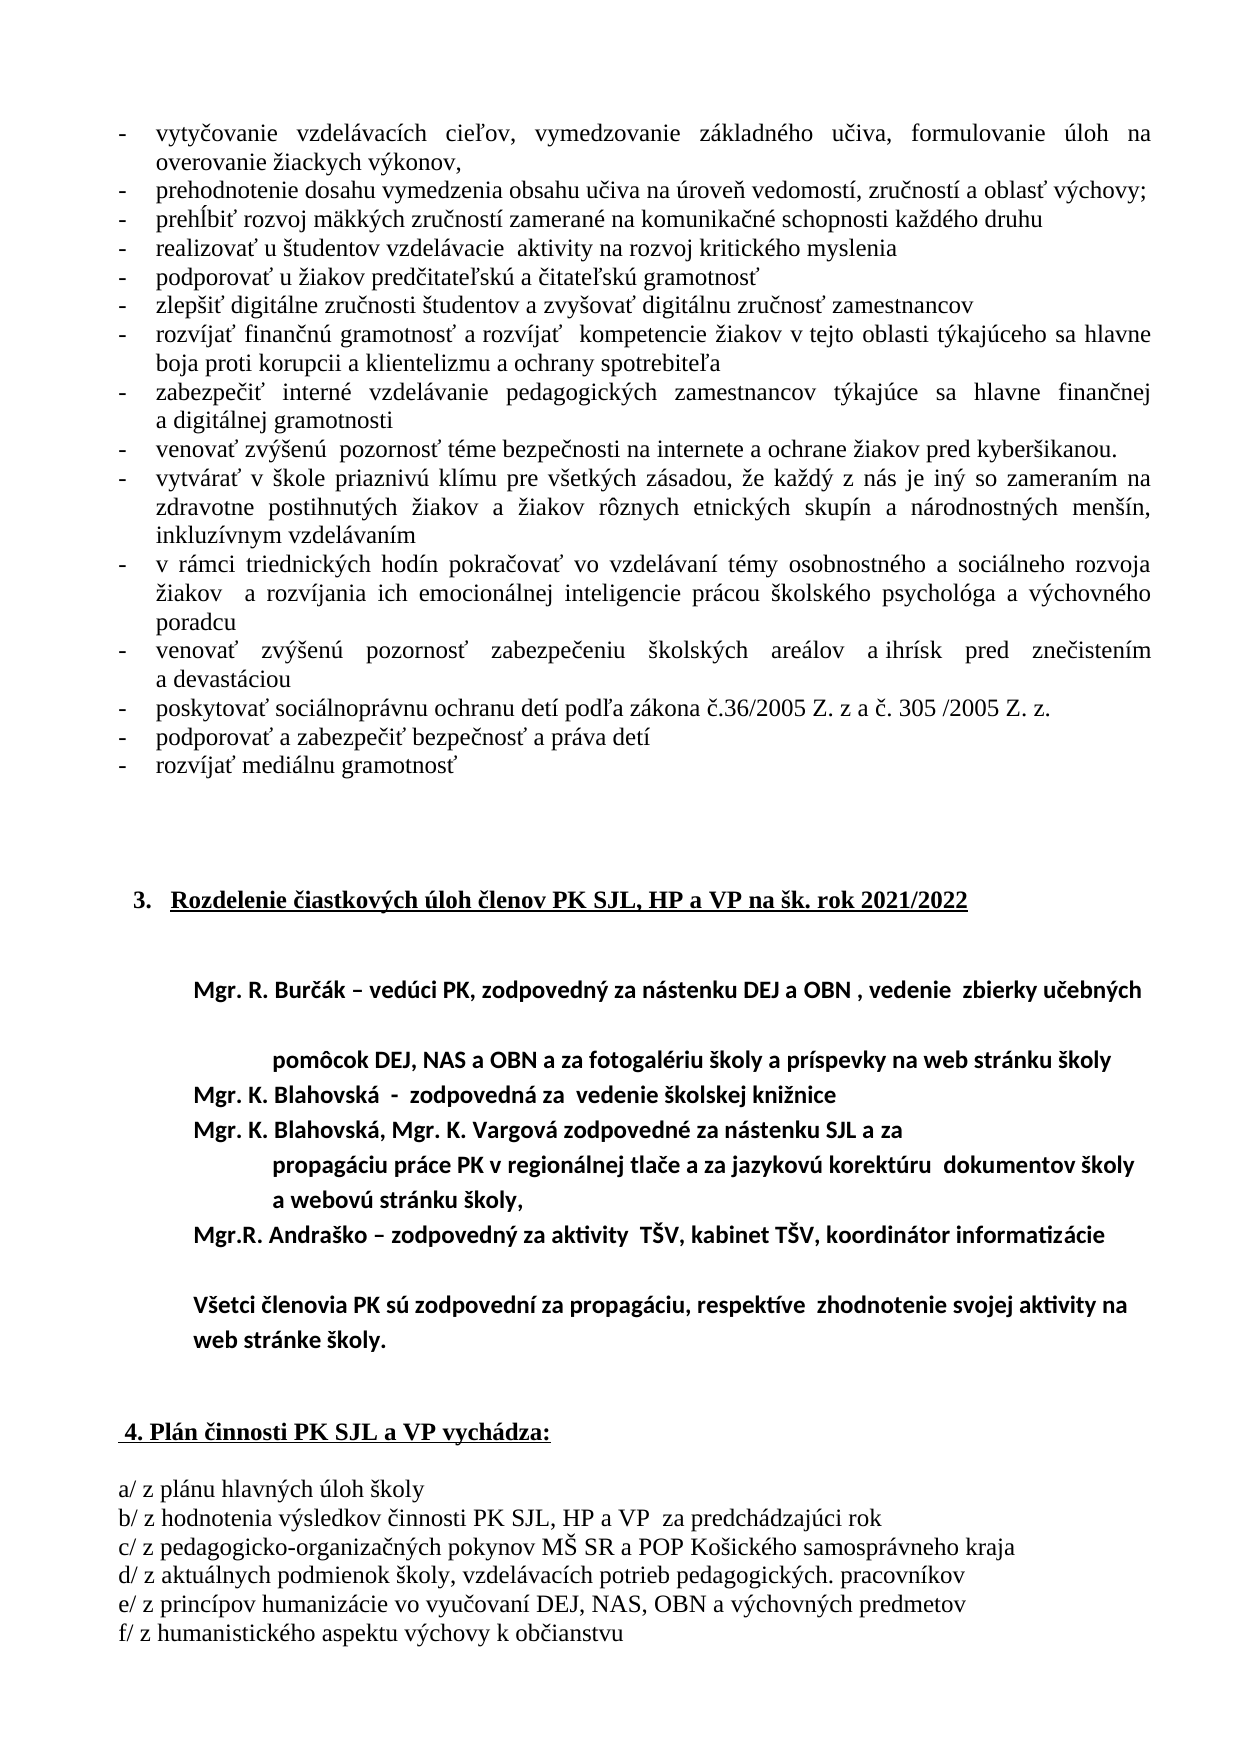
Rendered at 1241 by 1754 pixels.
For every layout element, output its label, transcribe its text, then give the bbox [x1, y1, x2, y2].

list podporovať u žiakov predčitateľskú a čitateľskú gramotnosť [118, 262, 1152, 291]
list zabezpečiť interné vzdelávanie pedagogických zamestnancov týkajúce sa hlavne finančnej a digitálnej gramotnosti [118, 377, 1152, 434]
text Mgr. K. Blahovská - zodpovedná za vedenie školskej knižnice [193, 1079, 1152, 1110]
list vytvárať v škole priaznivú klímu pre všetkých zásadou, že každý z nás je iný so zameraním na zdravotne postihnutých žiakov a žiakov rôznych etnických skupín a národnostných menšín, inkluzívnym vzdelávaním [118, 463, 1152, 549]
text a/ z plánu hlavných úloh školy [118, 1474, 1152, 1503]
text Mgr. K. Blahovská, Mgr. K. Vargová zodpovedné za nástenku SJL a za propagáciu práce PK v regionálnej tlače a za jazykovú korektúru dokumentov školy a webovú stránku školy, [193, 1114, 1152, 1215]
text e/ z princípov humanizácie vo vyučovaní DEJ, NAS, OBN a výchovných predmetov [118, 1589, 1152, 1618]
list realizovať u študentov vzdelávacie aktivity na rozvoj kritického myslenia [118, 233, 1152, 262]
list venovať zvýšenú pozornosť téme bezpečnosti na internete a ochrane žiakov pred kyberšikanou. [118, 434, 1152, 463]
list vytyčovanie vzdelávacích cieľov, vymedzovanie základného učiva, formulovanie úloh na overovanie žiackych výkonov, [118, 118, 1152, 176]
text Mgr.R. Andraško – zodpovedný za aktivity TŠV, kabinet TŠV, koordinátor informatizácie [193, 1219, 1152, 1250]
list Rozdelenie čiastkových úloh členov PK SJL, HP a VP na šk. rok 2021/2022 [133, 885, 1152, 914]
text d/ z aktuálnych podmienok školy, vzdelávacích potrieb pedagogických. pracovníkov [118, 1561, 1152, 1589]
list podporovať a zabezpečiť bezpečnosť a práva detí [118, 722, 1152, 751]
list prehodnotenie dosahu vymedzenia obsahu učiva na úroveň vedomostí, zručností a oblasť výchovy; [118, 176, 1152, 204]
list poskytovať sociálnoprávnu ochranu detí podľa zákona č.36/2005 Z. z a č. 305 /2005 Z. z. [118, 693, 1152, 722]
text f/ z humanistického aspektu výchovy k občianstvu [118, 1618, 1152, 1647]
list rozvíjať mediálnu gramotnosť [118, 751, 1152, 779]
list venovať zvýšenú pozornosť zabezpečeniu školských areálov a ihrísk pred znečistením a devastáciou [118, 636, 1152, 693]
list zlepšiť digitálne zručnosti študentov a zvyšovať digitálnu zručnosť zamestnancov [118, 291, 1152, 319]
text Mgr. R. Burčák – vedúci PK, zodpovedný za nástenku DEJ a OBN , vedenie zbierky učebných pomôcok DEJ, NAS a OBN a za fotogalériu školy a príspevky na web stránku školy [193, 974, 1152, 1075]
text Všetci členovia PK sú zodpovední za propagáciu, respektíve zhodnotenie svojej aktivity na web stránke školy. [193, 1289, 1152, 1355]
list rozvíjať finančnú gramotnosť a rozvíjať kompetencie žiakov v tejto oblasti týkajúceho sa hlavne boja proti korupcii a klientelizmu a ochrany spotrebiteľa [118, 319, 1152, 377]
text 4. Plán činnosti PK SJL a VP vychádza: [118, 1417, 1152, 1446]
list prehĺbiť rozvoj mäkkých zručností zamerané na komunikačné schopnosti každého druhu [118, 204, 1152, 233]
list v rámci triednických hodín pokračovať vo vzdelávaní témy osobnostného a sociálneho rozvoja žiakov a rozvíjania ich emocionálnej inteligencie prácou školského psychológa a výchovného poradcu [118, 549, 1152, 636]
text b/ z hodnotenia výsledkov činnosti PK SJL, HP a VP za predchádzajúci rok [118, 1503, 1152, 1532]
text c/ z pedagogicko-organizačných pokynov MŠ SR a POP Košického samosprávneho kraja [118, 1532, 1152, 1561]
